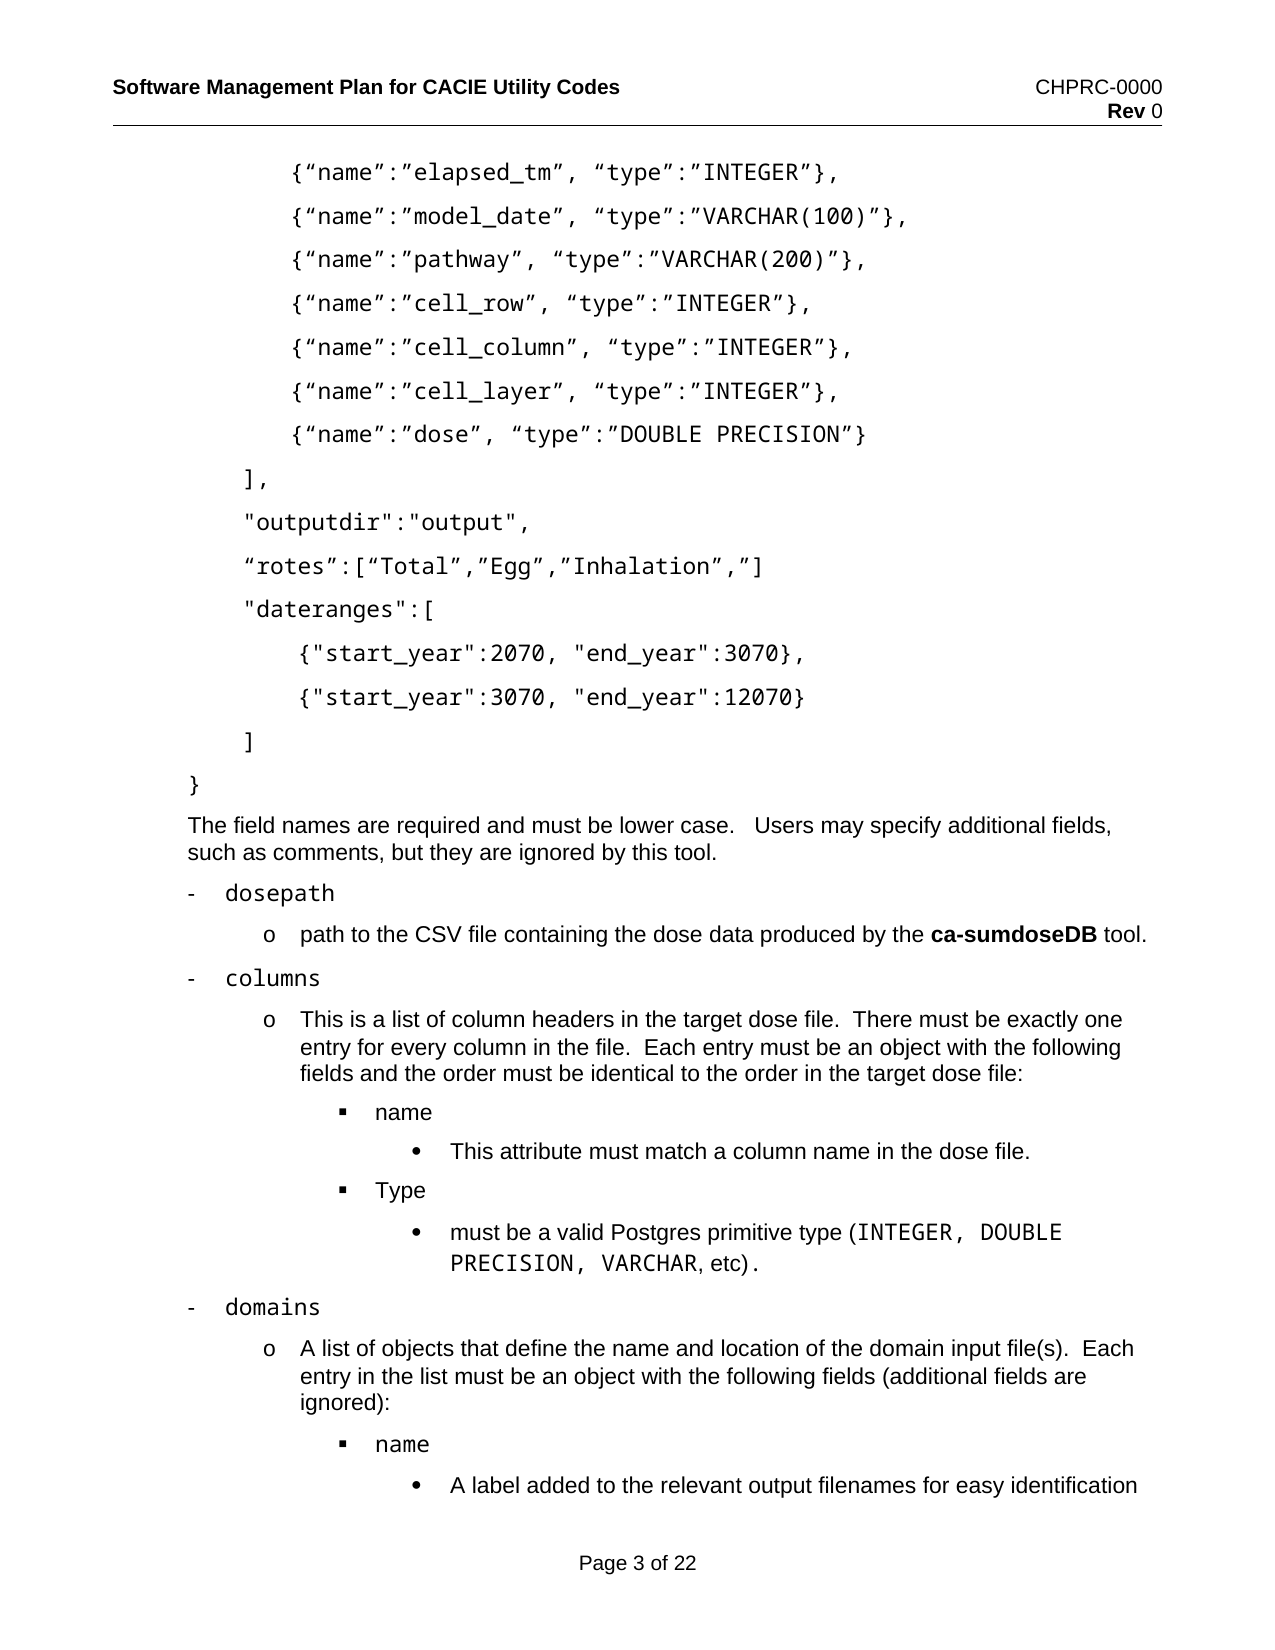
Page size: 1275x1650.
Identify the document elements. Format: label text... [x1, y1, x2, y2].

text {“name”:”elapsed_tm”, “type”:”INTEGER”}, [187, 156, 1162, 187]
list Type [337, 1177, 1162, 1203]
text {“name”:”cell_column”, “type”:”INTEGER”}, [187, 331, 1162, 362]
list This is a list of column headers in the target dose file. There must be exactly one entry for every column in the file. Each entry must be an object with the following fields and the order must be identical to the order in the target dose file: [262, 1006, 1162, 1087]
text "dateranges":[ [187, 593, 1162, 624]
text ] [187, 724, 1162, 756]
text {“name”:”cell_row”, “type”:”INTEGER”}, [187, 287, 1162, 318]
text {“name”:”cell_layer”, “type”:”INTEGER”}, [187, 374, 1162, 406]
text {“name”:”dose”, “type”:”DOUBLE PRECISION”} [187, 418, 1162, 449]
list columns [187, 962, 1162, 993]
list must be a valid Postgres primitive type (INTEGER, DOUBLE PRECISION, VARCHAR, etc). [412, 1216, 1162, 1278]
text "outputdir":"output", [187, 506, 1162, 537]
text “rotes”:[“Total”,”Egg”,”Inhalation”,”] [187, 549, 1162, 581]
list This attribute must match a column name in the dose file. [412, 1138, 1162, 1164]
list name [337, 1099, 1162, 1126]
text {“name”:”pathway”, “type”:”VARCHAR(200)”}, [187, 243, 1162, 274]
list dosepath [187, 877, 1162, 908]
list domains [187, 1291, 1162, 1322]
text {"start_year":2070, "end_year":3070}, [187, 637, 1162, 668]
list name [337, 1428, 1162, 1459]
text {“name”:”model_date”, “type”:”VARCHAR(100)”}, [187, 199, 1162, 231]
text {"start_year":3070, "end_year":12070} [187, 681, 1162, 712]
text ], [187, 462, 1162, 493]
text The field names are required and must be lower case. Users may specify additional fields, such as comments, but they are ignored by this tool. [187, 812, 1162, 865]
text } [187, 768, 1162, 799]
list path to the CSV file containing the dose data produced by the ca-sumdoseDB tool. [262, 921, 1162, 949]
list A label added to the relevant output filenames for easy identification [412, 1472, 1162, 1498]
list A list of objects that define the name and location of the domain input file(s). Each entry in the list must be an object with the following fields (additional fields are ignored): [262, 1334, 1162, 1416]
